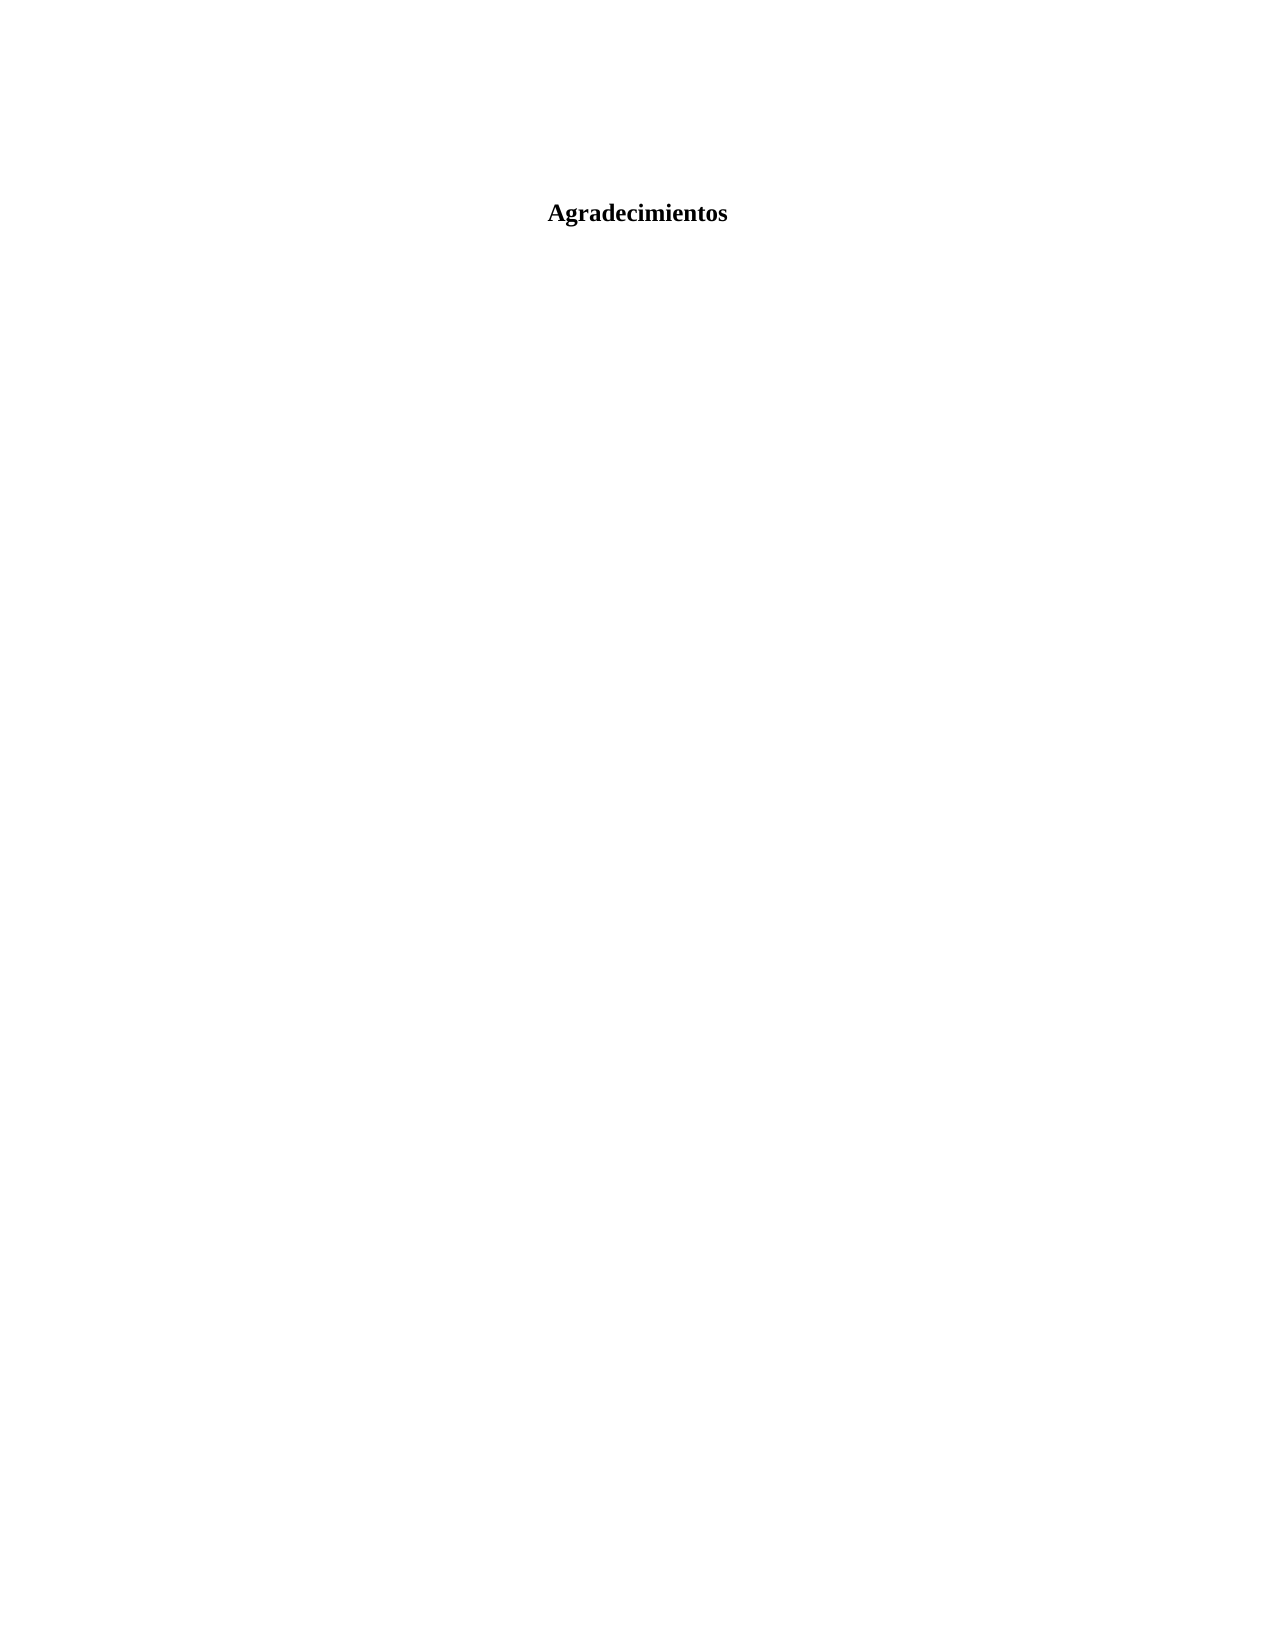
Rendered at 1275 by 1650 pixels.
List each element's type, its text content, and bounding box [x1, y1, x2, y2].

text Agradecimientos [150, 198, 1125, 227]
